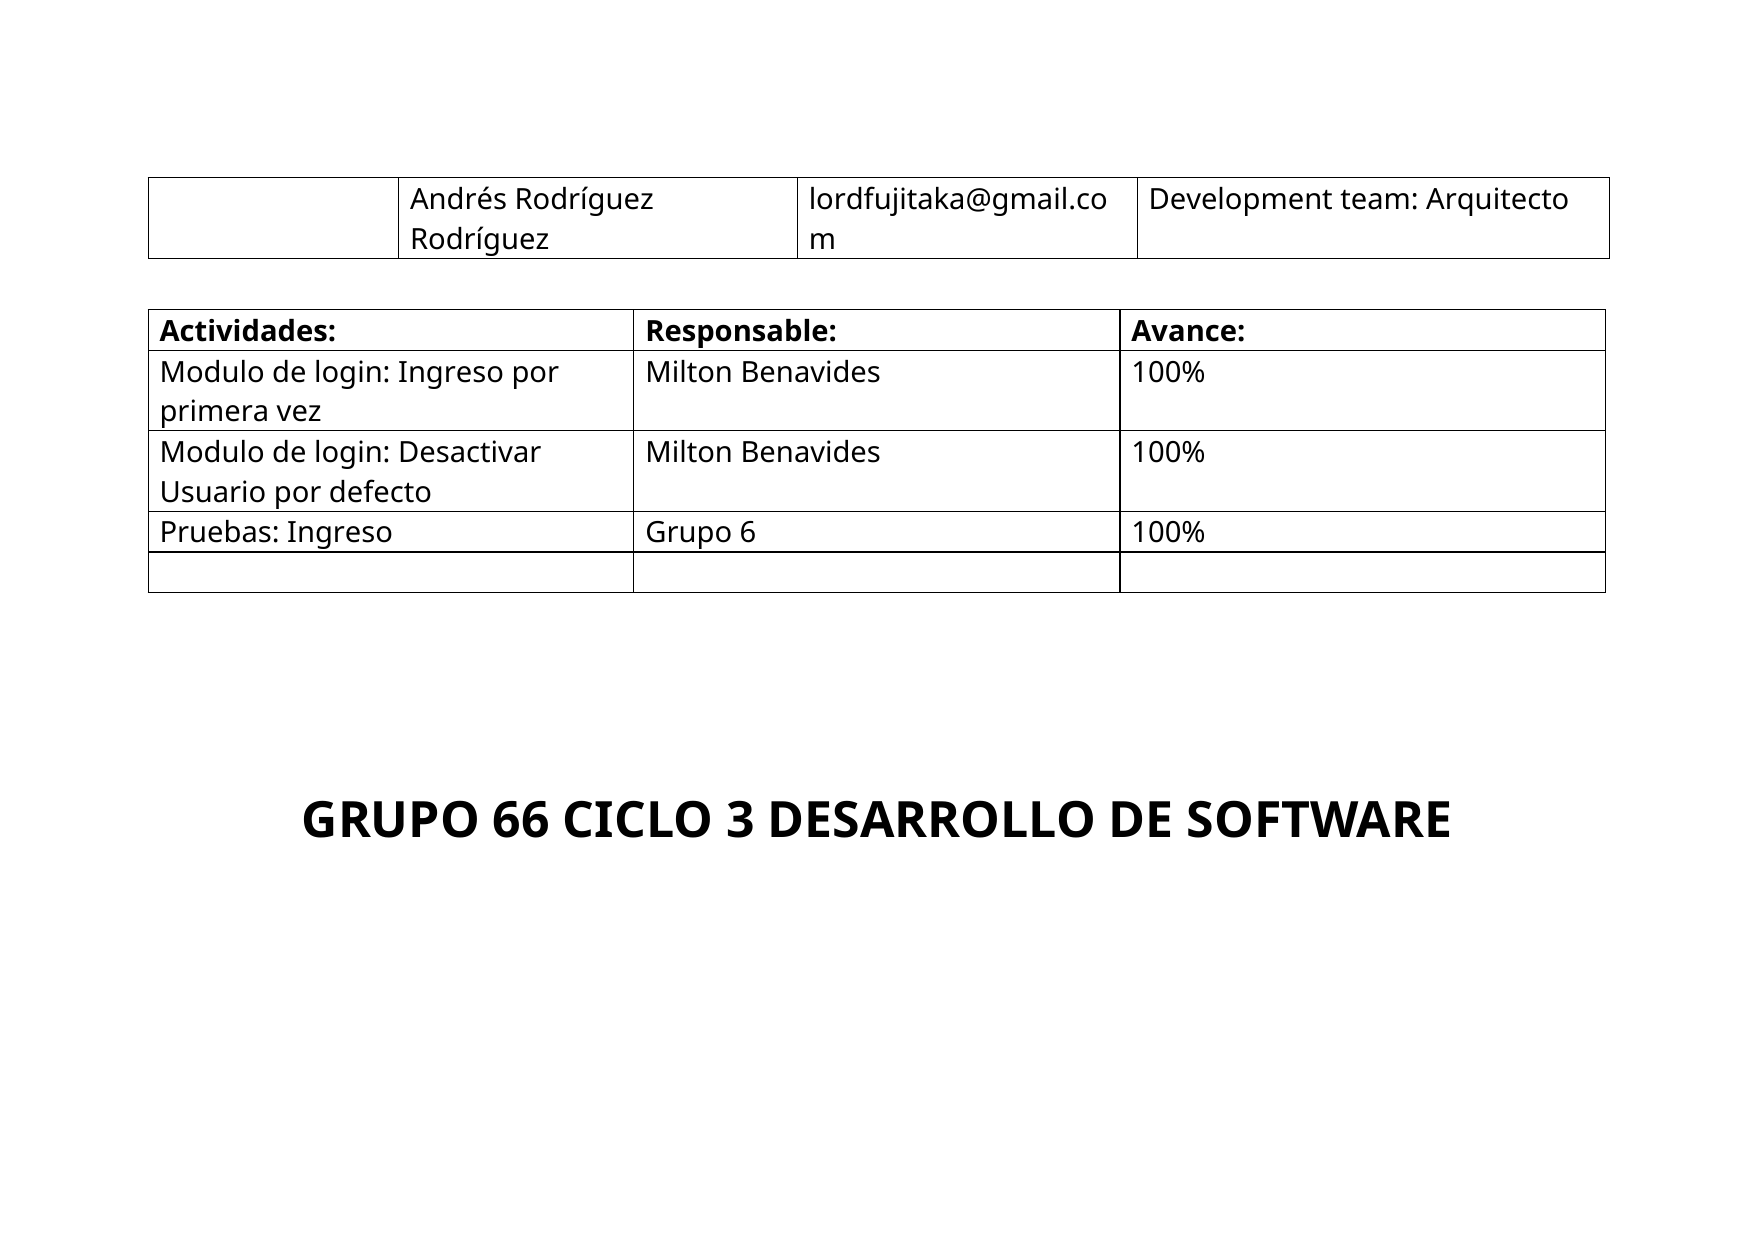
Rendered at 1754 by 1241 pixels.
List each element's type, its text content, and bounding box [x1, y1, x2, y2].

table_header Responsable: [634, 310, 1119, 350]
table_cell Modulo de login: Desactivar Usuario por defecto [149, 431, 633, 511]
table_cell Andrés Rodríguez Rodríguez [399, 178, 797, 258]
table_cell 100% [1121, 512, 1605, 551]
table_cell [149, 553, 633, 592]
table_cell lordfujitaka@gmail.com [798, 178, 1137, 258]
table_cell Grupo 6 [634, 512, 1119, 551]
table_cell Milton Benavides [634, 431, 1119, 511]
table_header Avance: [1121, 310, 1605, 350]
table_cell 100% [1121, 431, 1605, 511]
table_cell Development team: Arquitecto [1138, 178, 1609, 258]
text GRUPO 66 CICLO 3 DESARROLLO DE SOFTWARE [148, 784, 1606, 852]
table_header Actividades: [149, 310, 633, 350]
table_cell 100% [1121, 351, 1605, 430]
table_cell [1121, 553, 1605, 592]
table_cell Milton Benavides [634, 351, 1119, 430]
table_cell [634, 553, 1119, 592]
table_cell Pruebas: Ingreso [149, 512, 633, 551]
table_cell Modulo de login: Ingreso por primera vez [149, 351, 633, 430]
